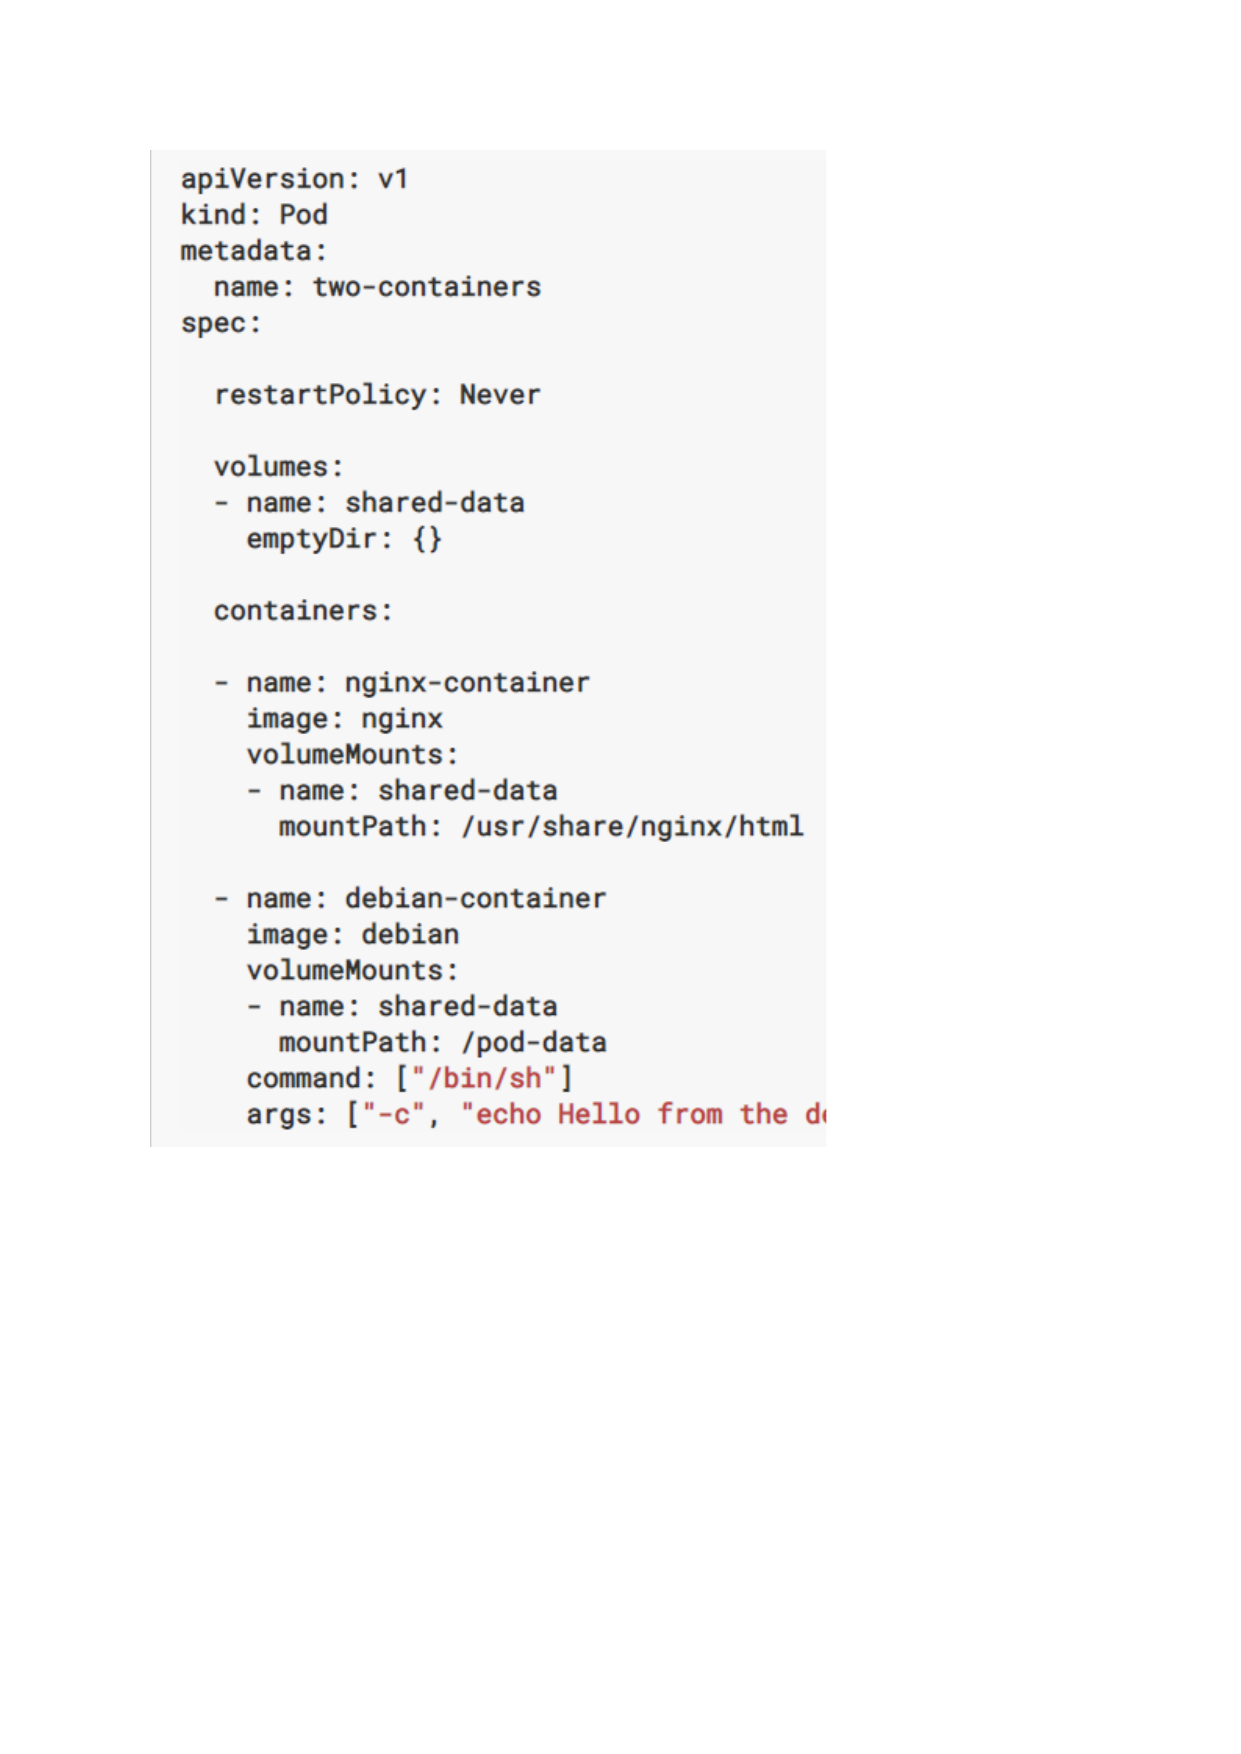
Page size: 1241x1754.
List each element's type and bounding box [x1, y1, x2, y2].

picture [150, 150, 827, 1147]
